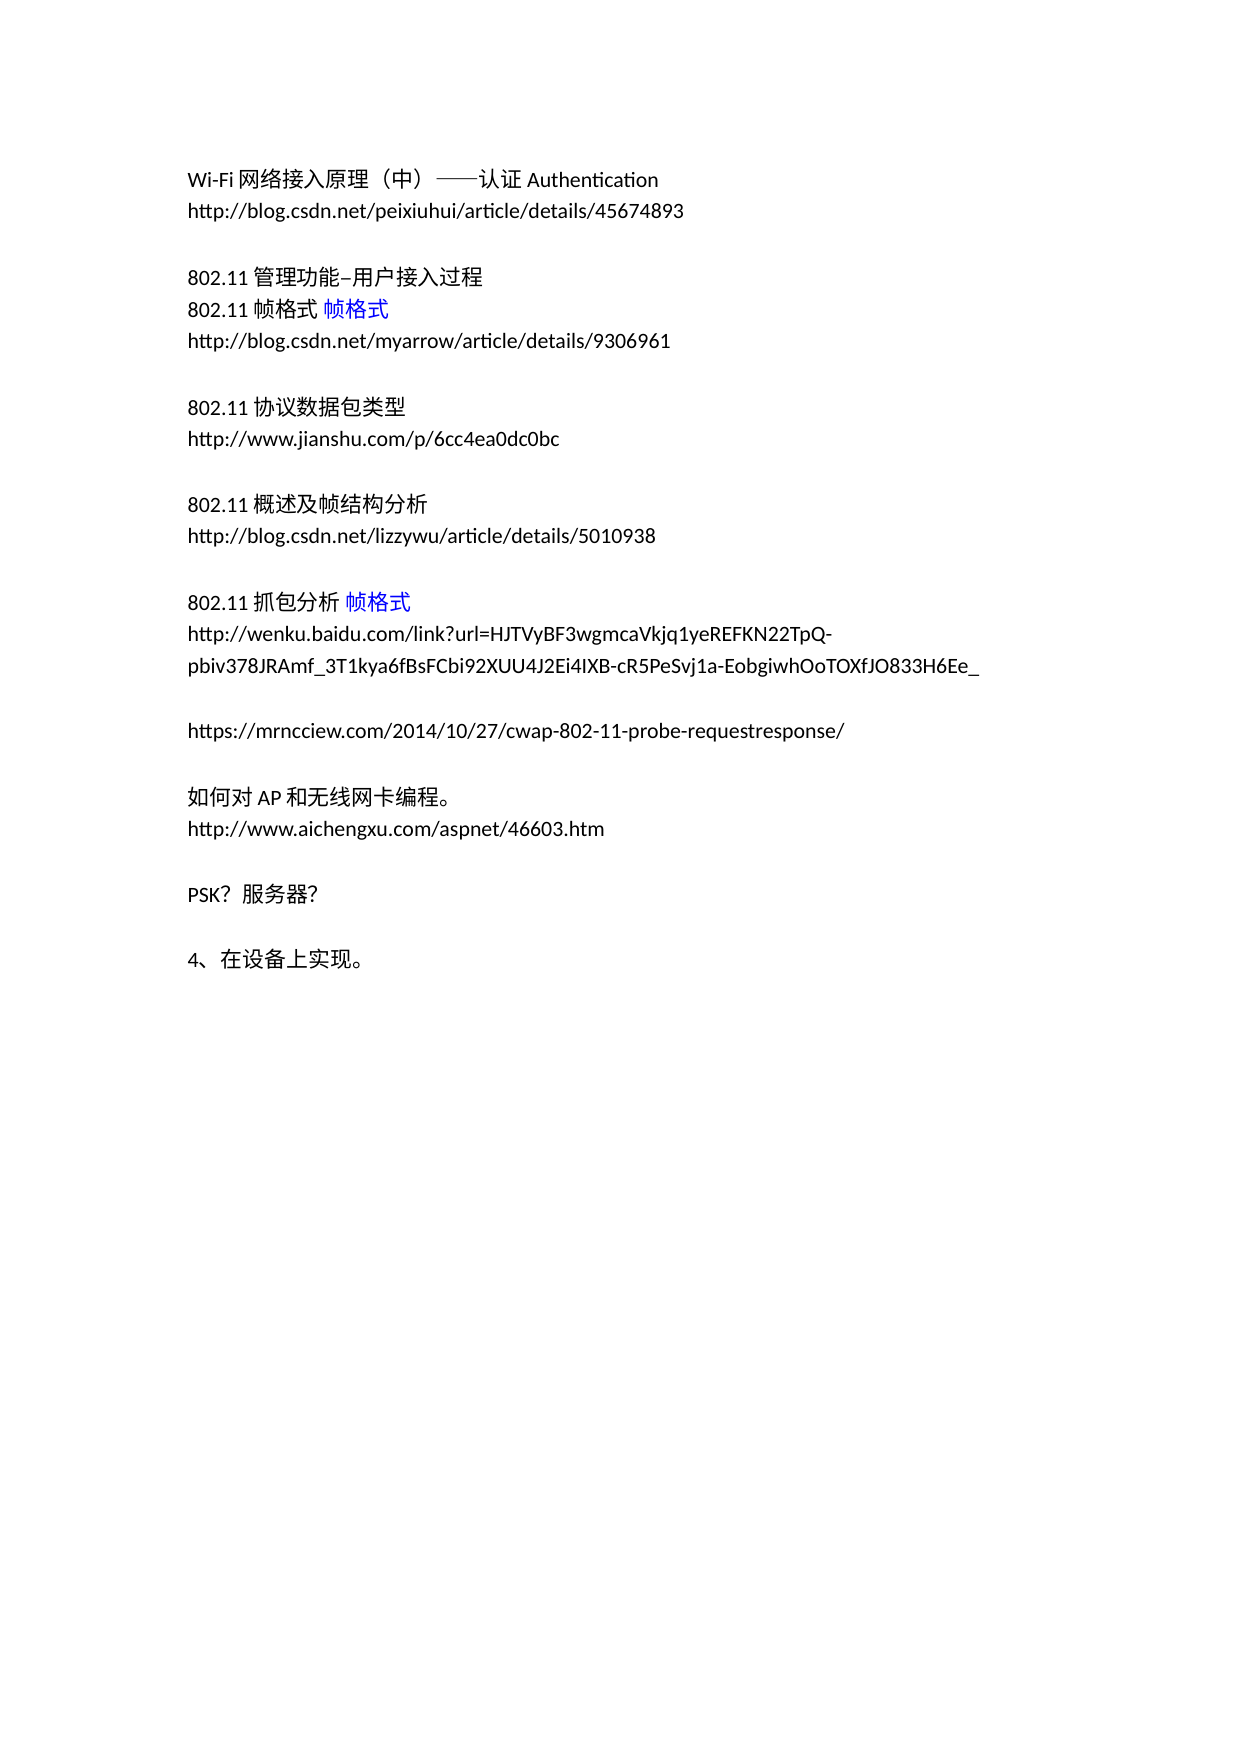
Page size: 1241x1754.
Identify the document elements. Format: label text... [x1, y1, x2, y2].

text https://mrncciew.com/2014/10/27/cwap-802-11-probe-requestresponse/ [187, 714, 1053, 747]
text http://wenku.baidu.com/link?url=HJTVyBF3wgmcaVkjq1yeREFKN22TpQ-pbiv378JRAmf_3T1kya6fBsFCbi92XUU4J2Ei4IXB-cR5PeSvj1a-EobgiwhOoTOXfJO833H6Ee_ [187, 617, 1053, 682]
text 802.11抓包分析 帧格式 [187, 584, 1053, 617]
text http://blog.csdn.net/lizzywu/article/details/5010938 [187, 519, 1053, 552]
text PSK？服务器？ [187, 877, 1053, 909]
text 802.11协议数据包类型 [187, 389, 1053, 422]
text http://blog.csdn.net/peixiuhui/article/details/45674893 [187, 194, 1053, 227]
text http://www.aichengxu.com/aspnet/46603.htm [187, 812, 1053, 844]
text 4、在设备上实现。 [187, 942, 1053, 974]
text http://blog.csdn.net/myarrow/article/details/9306961 [187, 324, 1053, 357]
text Wi-Fi网络接入原理（中）——认证Authentication [187, 162, 1053, 194]
text 802.11管理功能–用户接入过程 [187, 259, 1053, 292]
text 802.11概述及帧结构分析 [187, 487, 1053, 519]
text 802.11帧格式 帧格式 [187, 292, 1053, 324]
text http://www.jianshu.com/p/6cc4ea0dc0bc [187, 422, 1053, 454]
text 如何对AP和无线网卡编程。 [187, 779, 1053, 812]
